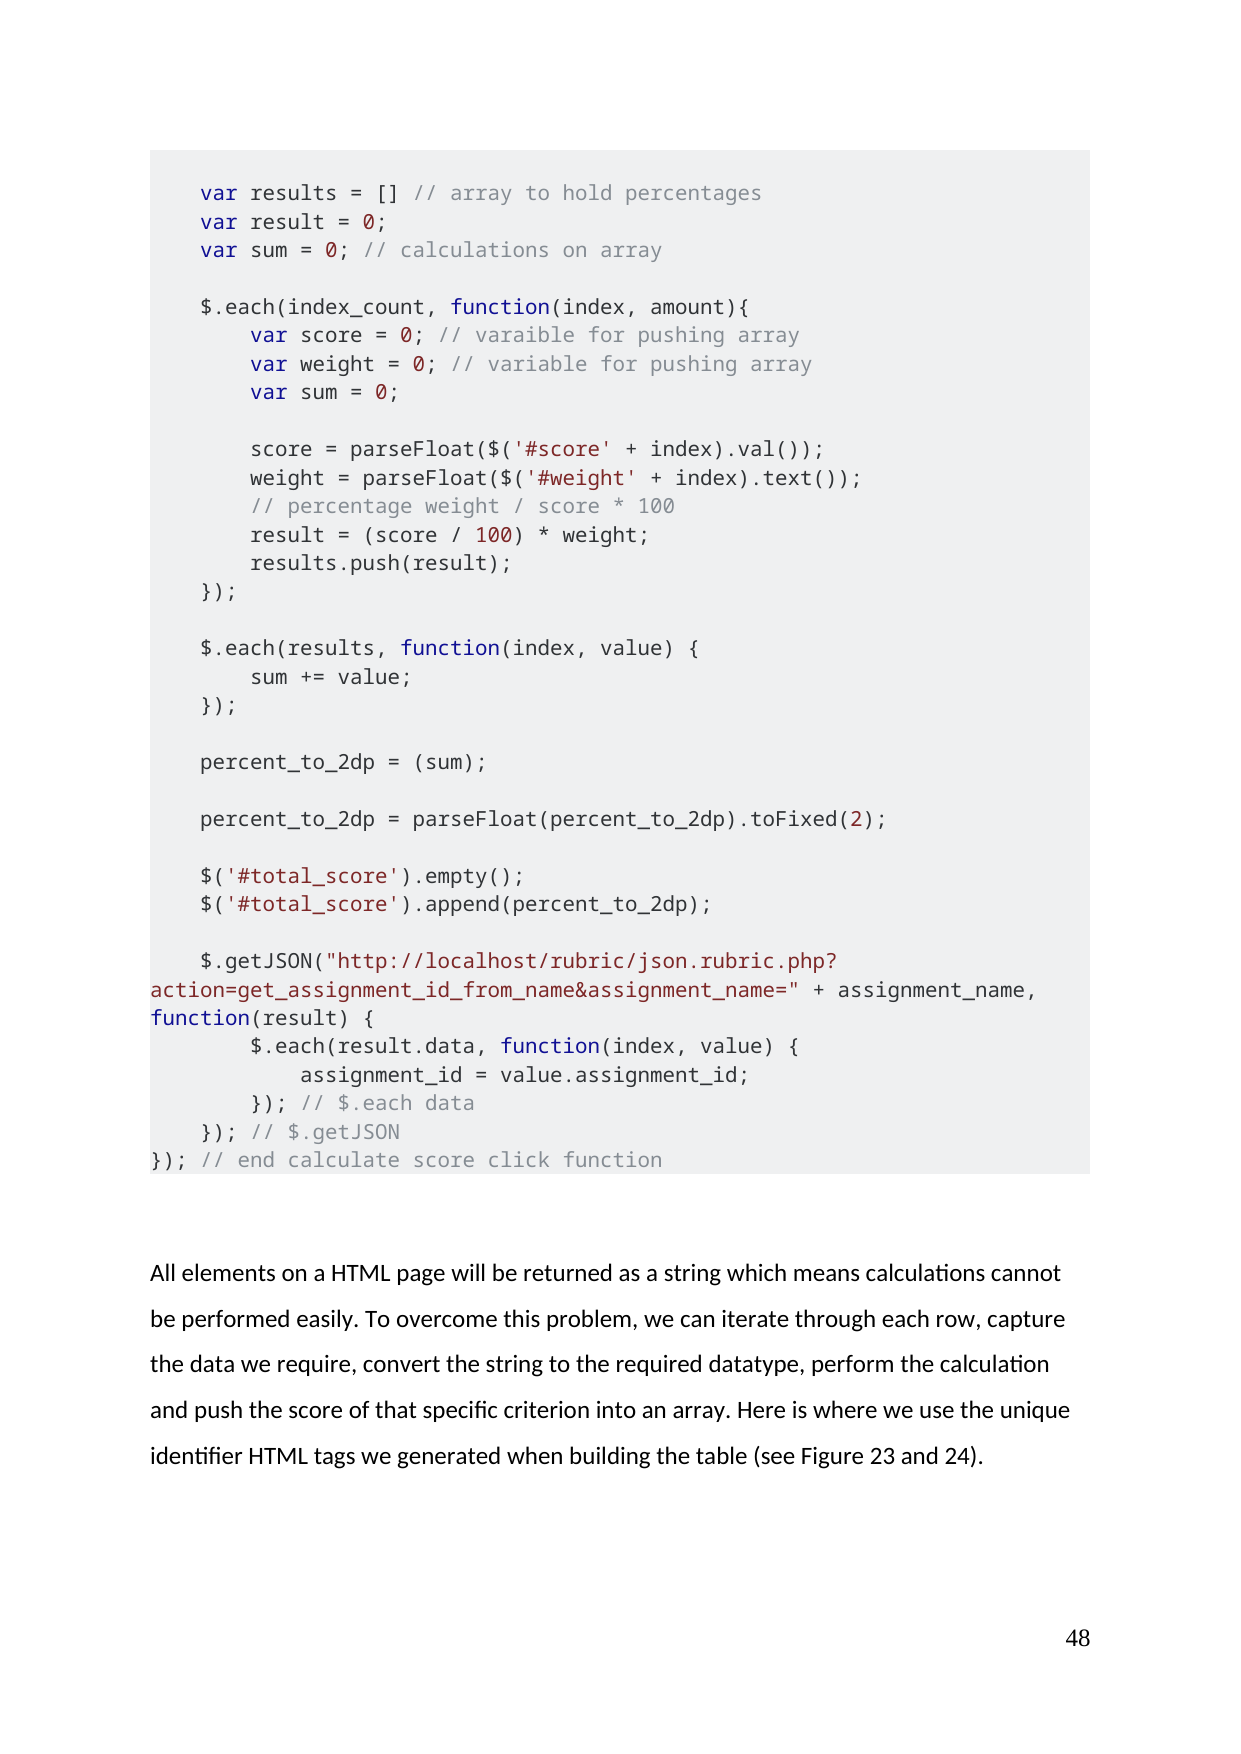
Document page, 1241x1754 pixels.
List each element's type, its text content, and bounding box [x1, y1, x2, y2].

text All elements on a HTML page will be returned as a string which means calculations cannot be performed easily. To overcome this problem, we can iterate through each row, capture the data we require, convert the string to the required datatype, perform the calculation and push the score of that specific criterion into an array. Here is where we use the unique identifier HTML tags we generated when building the table (see Figure 23 and 24). [150, 1257, 1090, 1470]
